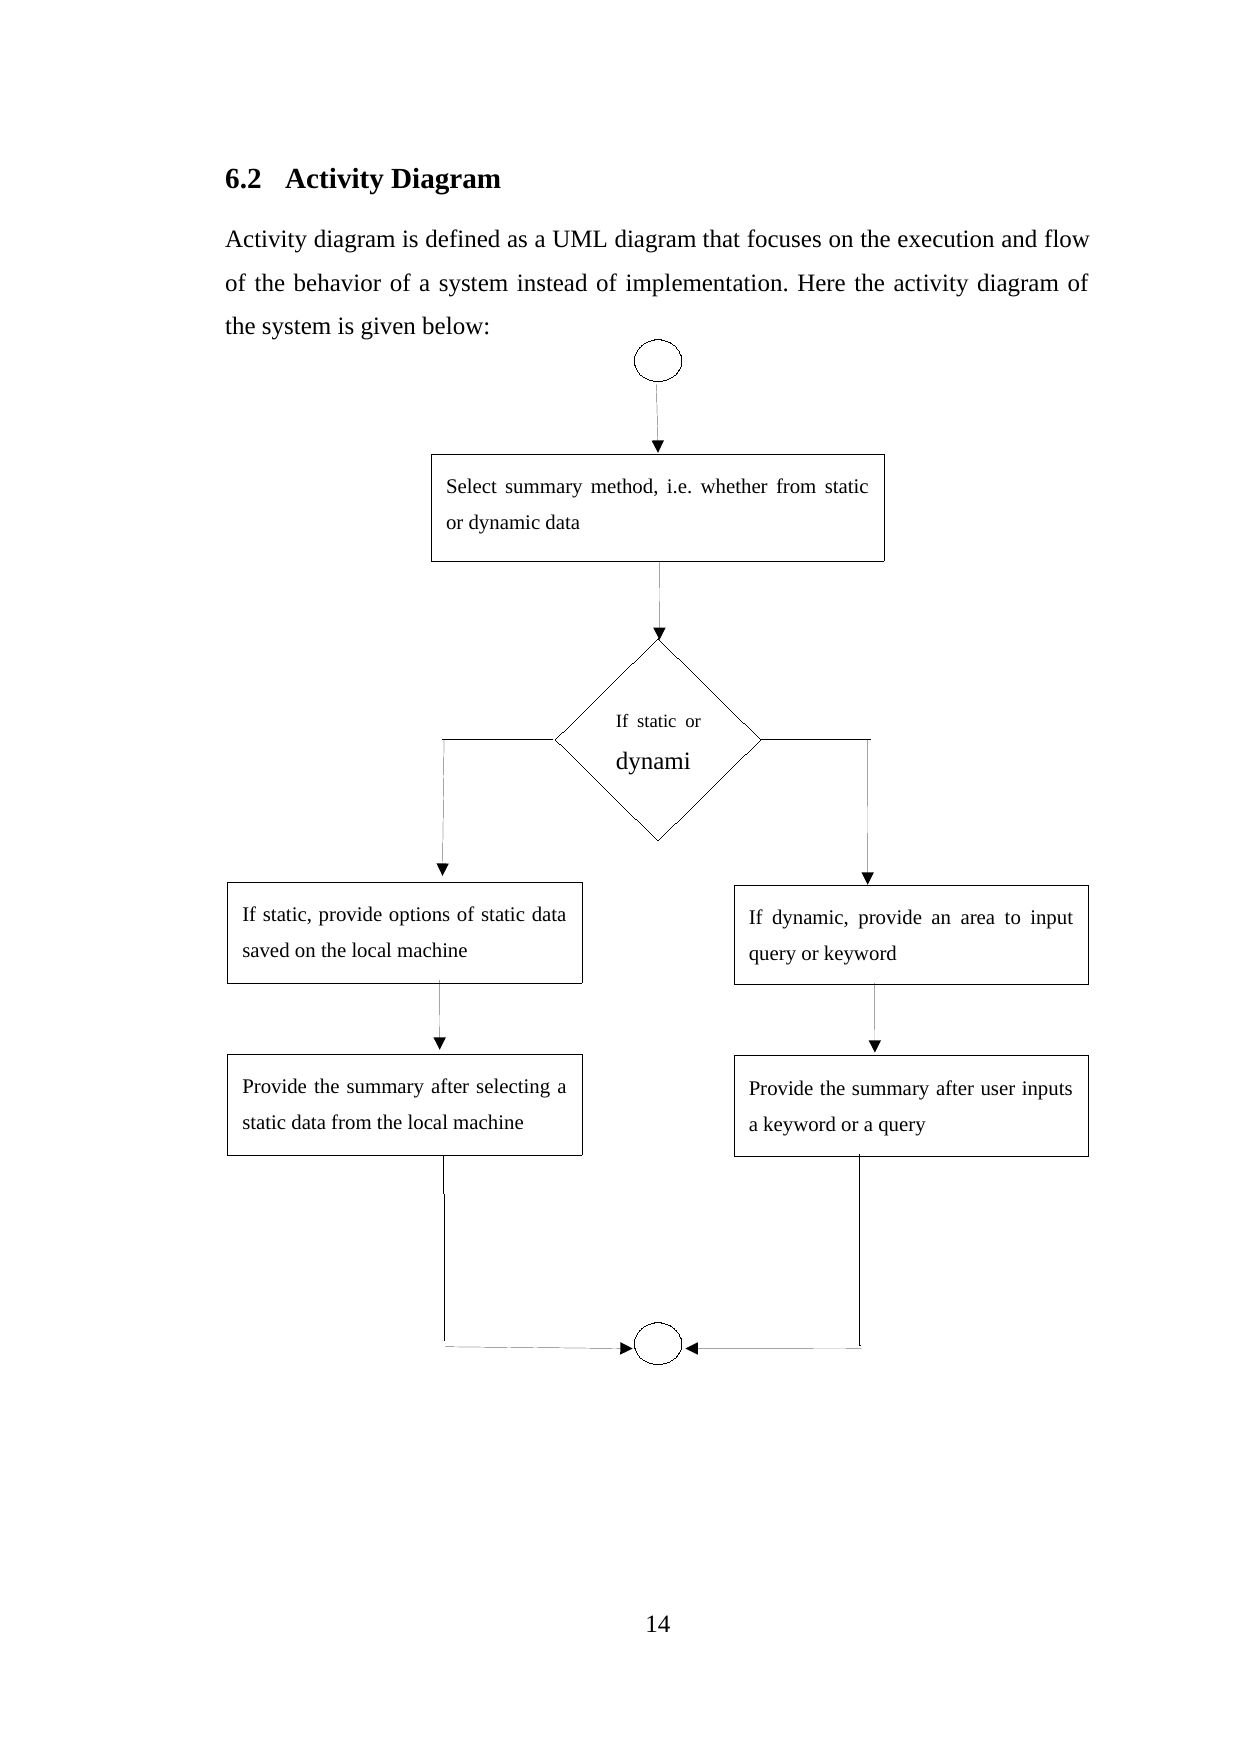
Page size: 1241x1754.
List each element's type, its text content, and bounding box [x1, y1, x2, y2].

subtitle Activity Diagram [225, 162, 1090, 195]
text Activity diagram is defined as a UML diagram that focuses on the execution and flow of the behavior of a system instead of implementation. Here the activity diagram of the system is given below: [225, 296, 1090, 339]
text Activity diagram is defined as a UML diagram that focuses on the execution and flow of the behavior of a system instead of implementation. Here the activity diagram of the system is given below: [225, 237, 1090, 268]
